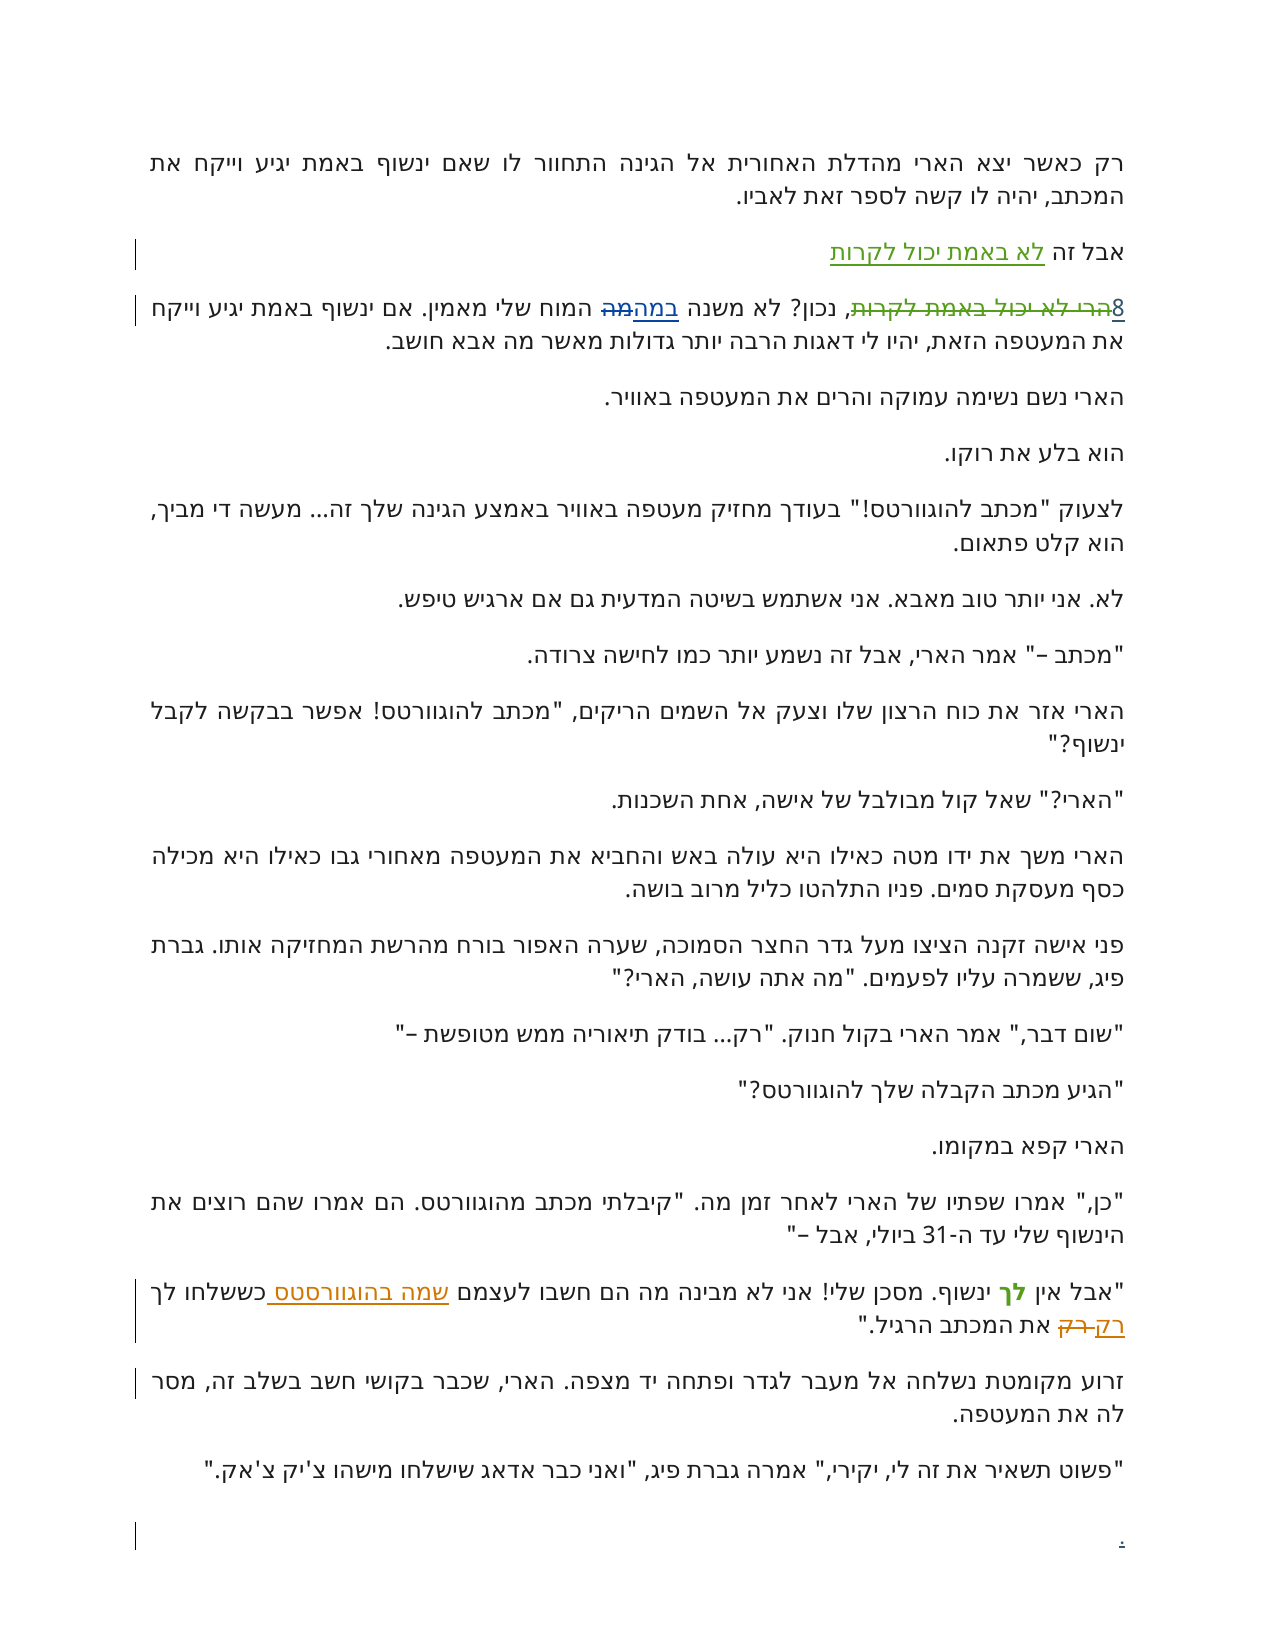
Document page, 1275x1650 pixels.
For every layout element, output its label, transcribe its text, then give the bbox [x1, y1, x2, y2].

text "הארי?" שאל קול מבולבל של אישה, אחת השכנות. [150, 787, 1125, 818]
text פני אישה זקנה הציצו מעל גדר החצר הסמוכה, שערה האפור בורח מהרשת המחזיקה אותו. גברת פיג, ששמרה עליו לפעמים. "מה אתה עושה, הארי?" [150, 932, 1125, 996]
text רק כאשר יצא הארי מהדלת האחורית אל הגינה התחוור לו שאם ינשוף באמת יגיע וייקח את המכתב, יהיה לו קשה לספר זאת לאביו. [150, 150, 1125, 214]
text "כן," אמרו שפתיו של הארי לאחר זמן מה. "קיבלתי מכתב מהוגוורטס. הם אמרו שהם רוצים את הינשוף שלי עד ה-31 ביולי, אבל –" [150, 1189, 1125, 1254]
text הארי קפא במקומו. [150, 1133, 1125, 1164]
text "שום דבר," אמר הארי בקול חנוק. "רק… בודק תיאוריה ממש מטופשת –" [150, 1021, 1125, 1052]
text "הגיע מכתב הקבלה שלך להוגוורטס?" [150, 1077, 1125, 1108]
text הארי אזר את כוח הרצון שלו וצעק אל השמים הריקים, "מכתב להוגוורטס! אפשר בבקשה לקבל ינשוף?" [150, 698, 1125, 762]
text לא. אני יותר טוב מאבא. אני אשתמש בשיטה המדעית גם אם ארגיש טיפש. [150, 586, 1125, 617]
text הוא בלע את רוקו. [150, 440, 1125, 472]
text , נכון? לא משנה המוח שלי מאמין. אם ינשוף באמת יגיע וייקח את המעטפה הזאת, יהיו לי דאגות הרבה יותר גדולות מאשר מה אבא חושב. [150, 295, 1125, 359]
text הארי משך את ידו מטה כאילו היא עולה באש והחביא את המעטפה מאחורי גבו כאילו היא מכילה כסף מעסקת סמים. פניו התלהטו כליל מרוב בושה. [150, 843, 1125, 907]
text "פשוט תשאיר את זה לי, יקירי," אמרה גברת פיג, "ואני כבר אדאג שישלחו מישהו צ'יק צ'אק." [150, 1457, 1125, 1488]
text זרוע מקומטת נשלחה אל מעבר לגדר ופתחה יד מצפה. הארי, שכבר בקושי חשב בשלב זה, מסר לה את המעטפה. [150, 1368, 1125, 1432]
text אבל זה [150, 239, 1125, 270]
text "מכתב –" אמר הארי, אבל זה נשמע יותר כמו לחישה צרודה. [150, 642, 1125, 673]
text לצעוק "מכתב להוגוורטס!" בעודך מחזיק מעטפה באוויר באמצע הגינה שלך זה… מעשה די מביך, הוא קלט פתאום. [150, 496, 1125, 561]
text "אבל אין לך ינשוף. מסכן שלי! אני לא מבינה מה הם חשבו לעצמם כששלחו לך את המכתב הרגיל." [150, 1278, 1125, 1343]
text הארי נשם נשימה עמוקה והרים את המעטפה באוויר. [150, 384, 1125, 416]
